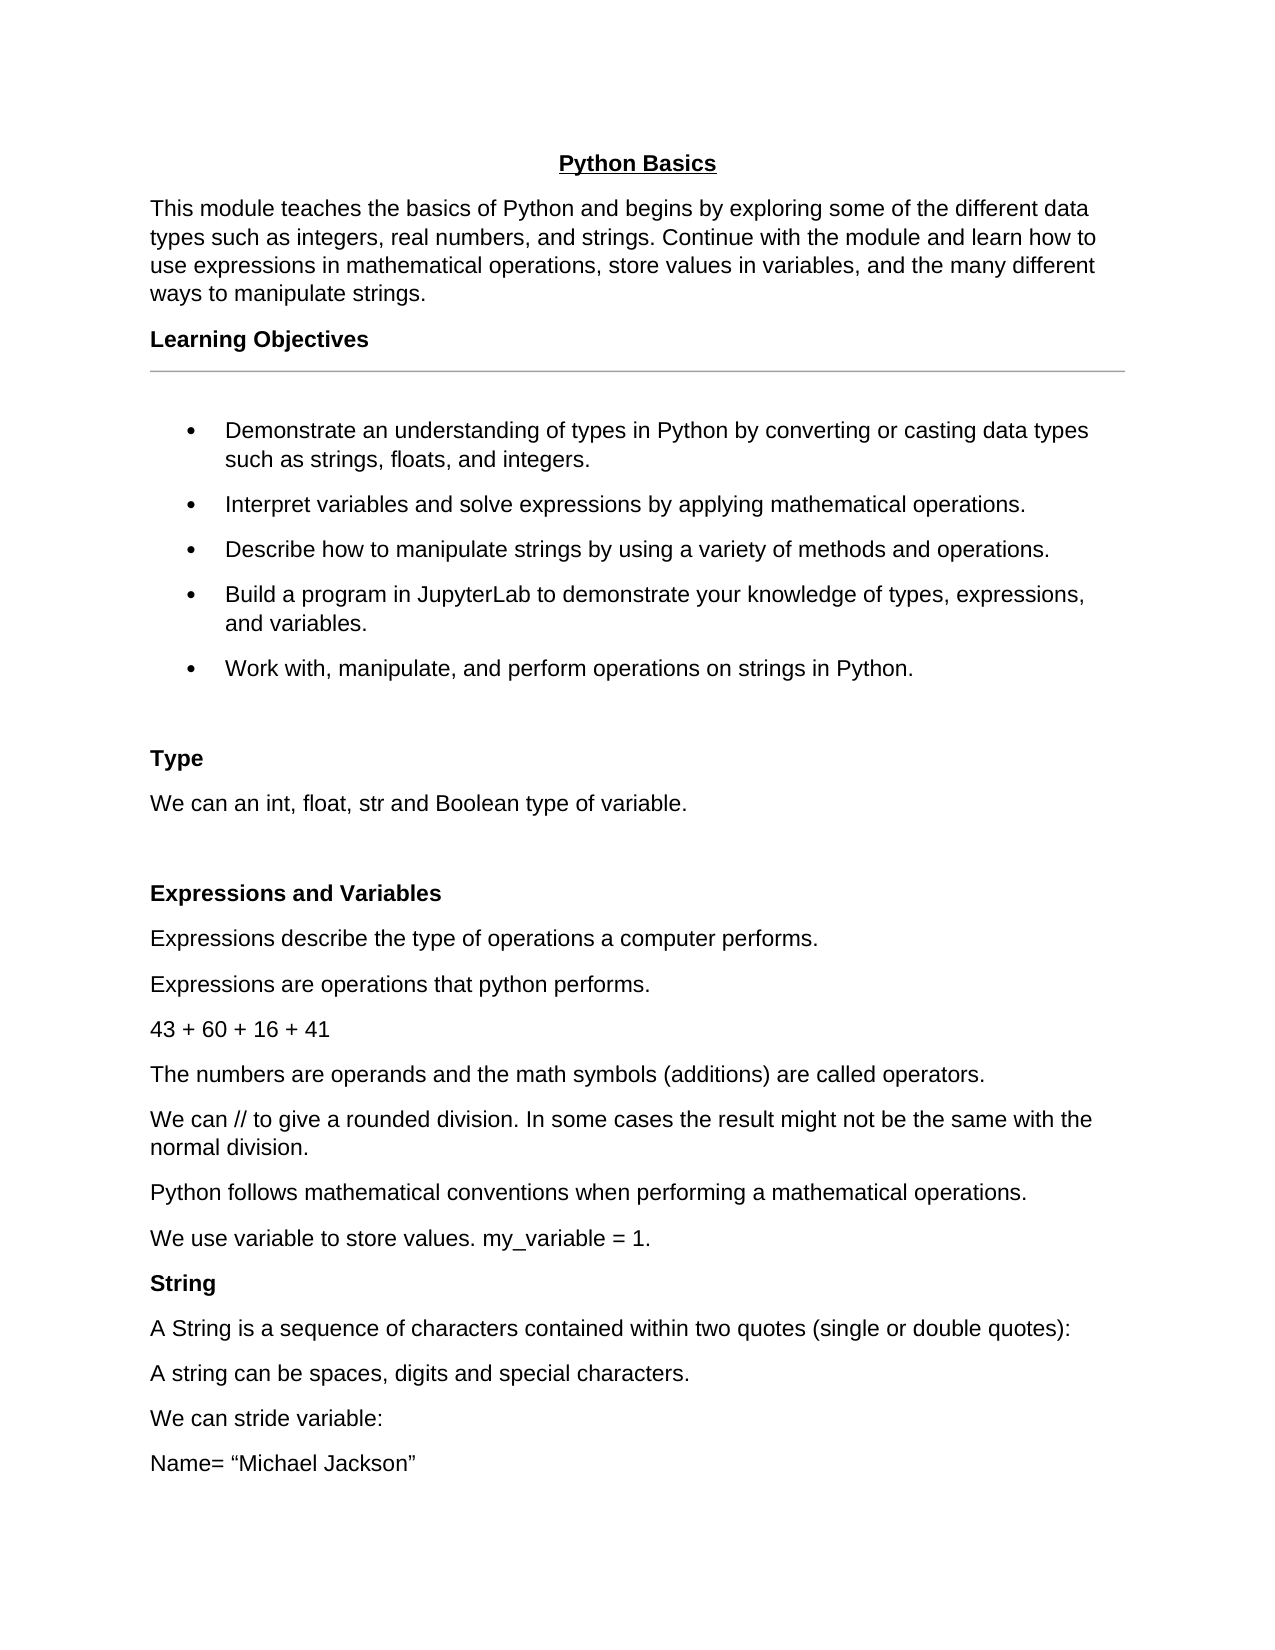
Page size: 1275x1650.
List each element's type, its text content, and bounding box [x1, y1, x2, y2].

text We can // to give a rounded division. In some cases the result might not be the same with the normal division. [150, 1106, 1125, 1161]
text We use variable to store values. my_variable = 1. [150, 1224, 1125, 1251]
text Expressions and Variables [150, 880, 1125, 907]
text Expressions describe the type of operations a computer performs. [150, 925, 1125, 952]
text String [150, 1269, 1125, 1296]
list Demonstrate an understanding of types in Python by converting or casting data types such as strings, floats, and integers. [187, 417, 1125, 472]
text 43 + 60 + 16 + 41 [150, 1016, 1125, 1042]
list Interpret variables and solve expressions by applying mathematical operations. [187, 491, 1125, 517]
text A string can be spaces, digits and special characters. [150, 1360, 1125, 1386]
text Type [150, 745, 1125, 771]
text The numbers are operands and the math symbols (additions) are called operators. [150, 1061, 1125, 1087]
list Describe how to manipulate strings by using a variety of methods and operations. [187, 536, 1125, 562]
text Name= “Michael Jackson” [150, 1450, 1125, 1476]
list Build a program in JupyterLab to demonstrate your knowledge of types, expressions, and variables. [187, 581, 1125, 636]
text We can an int, float, str and Boolean type of variable. [150, 790, 1125, 816]
text A String is a sequence of characters contained within two quotes (single or double quotes): [150, 1315, 1125, 1341]
text This module teaches the basics of Python and begins by exploring some of the different data types such as integers, real numbers, and strings. Continue with the module and learn how to use expressions in mathematical operations, store values in variables, and the many different ways to manipulate strings. [150, 195, 1125, 307]
text Expressions are operations that python performs. [150, 971, 1125, 997]
text We can stride variable: [150, 1405, 1125, 1431]
text Python follows mathematical conventions when performing a mathematical operations. [150, 1179, 1125, 1206]
list Work with, manipulate, and perform operations on strings in Python. [187, 655, 1125, 681]
text Learning Objectives [150, 326, 1125, 352]
text Python Basics [150, 150, 1125, 176]
